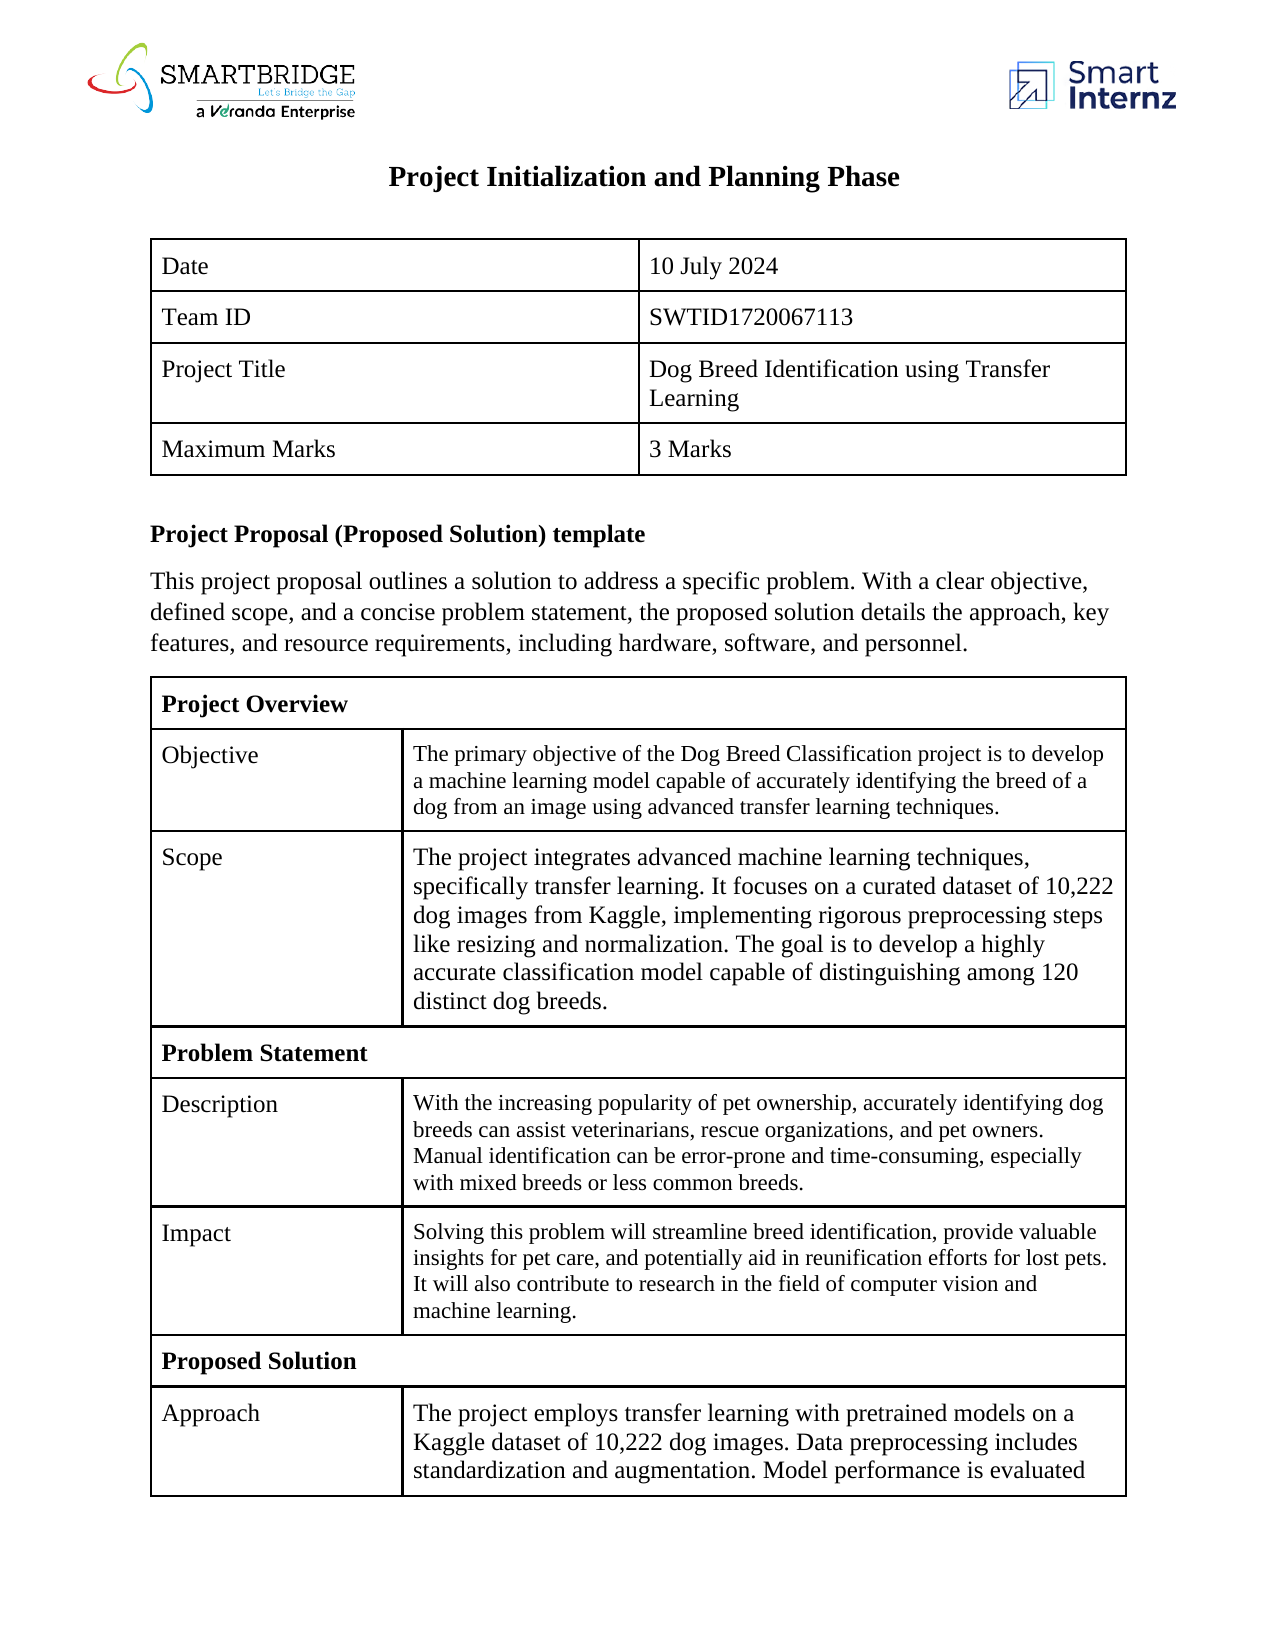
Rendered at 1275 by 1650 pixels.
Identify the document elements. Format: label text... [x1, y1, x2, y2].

table_cell 3 Marks [640, 424, 1125, 474]
picture [73, 20, 370, 142]
table_cell Approach [152, 1388, 401, 1494]
picture [1004, 61, 1181, 109]
table_cell Project Title [152, 344, 638, 422]
table_header Project Overview [152, 678, 1125, 728]
table_cell Maximum Marks [152, 424, 638, 474]
table_cell The primary objective of the Dog Breed Classification project is to develop a machine learning model capable of accurately identifying the breed of a dog from an image using advanced transfer learning techniques. [404, 730, 1125, 830]
table_cell Scope [152, 832, 401, 1025]
table_cell With the increasing popularity of pet ownership, accurately identifying dog breeds can assist veterinarians, rescue organizations, and pet owners. Manual identification can be error-prone and time-consuming, especially with mixed breeds or less common breeds. [404, 1079, 1125, 1205]
table_cell The project integrates advanced machine learning techniques, specifically transfer learning. It focuses on a curated dataset of 10,222 dog images from Kaggle, implementing rigorous preprocessing steps like resizing and normalization. The goal is to develop a highly accurate classification model capable of distinguishing among 120 distinct dog breeds. [404, 832, 1125, 1025]
table_cell Team ID [152, 292, 638, 342]
table_cell Dog Breed Identification using Transfer Learning [640, 344, 1125, 422]
table_cell Objective [152, 730, 401, 830]
text Project Proposal (Proposed Solution) template [150, 519, 1125, 547]
table_cell Problem Statement [152, 1028, 1125, 1077]
table_cell Description [152, 1079, 401, 1205]
table_cell Solving this problem will streamline breed identification, provide valuable insights for pet care, and potentially aid in reunification efforts for lost pets. It will also contribute to research in the field of computer vision and machine learning. [404, 1208, 1125, 1334]
text Project Initialization and Planning Phase [150, 159, 1125, 193]
table_header Date [152, 240, 638, 290]
text This project proposal outlines a solution to address a specific problem. With a clear objective, defined scope, and a concise problem statement, the proposed solution details the approach, key features, and resource requirements, including hardware, software, and personnel. [150, 566, 1125, 657]
table_header 10 July 2024 [640, 240, 1125, 290]
table_cell Proposed Solution [152, 1336, 1125, 1385]
table_cell SWTID1720067113 [640, 292, 1125, 342]
table_cell Impact [152, 1208, 401, 1334]
